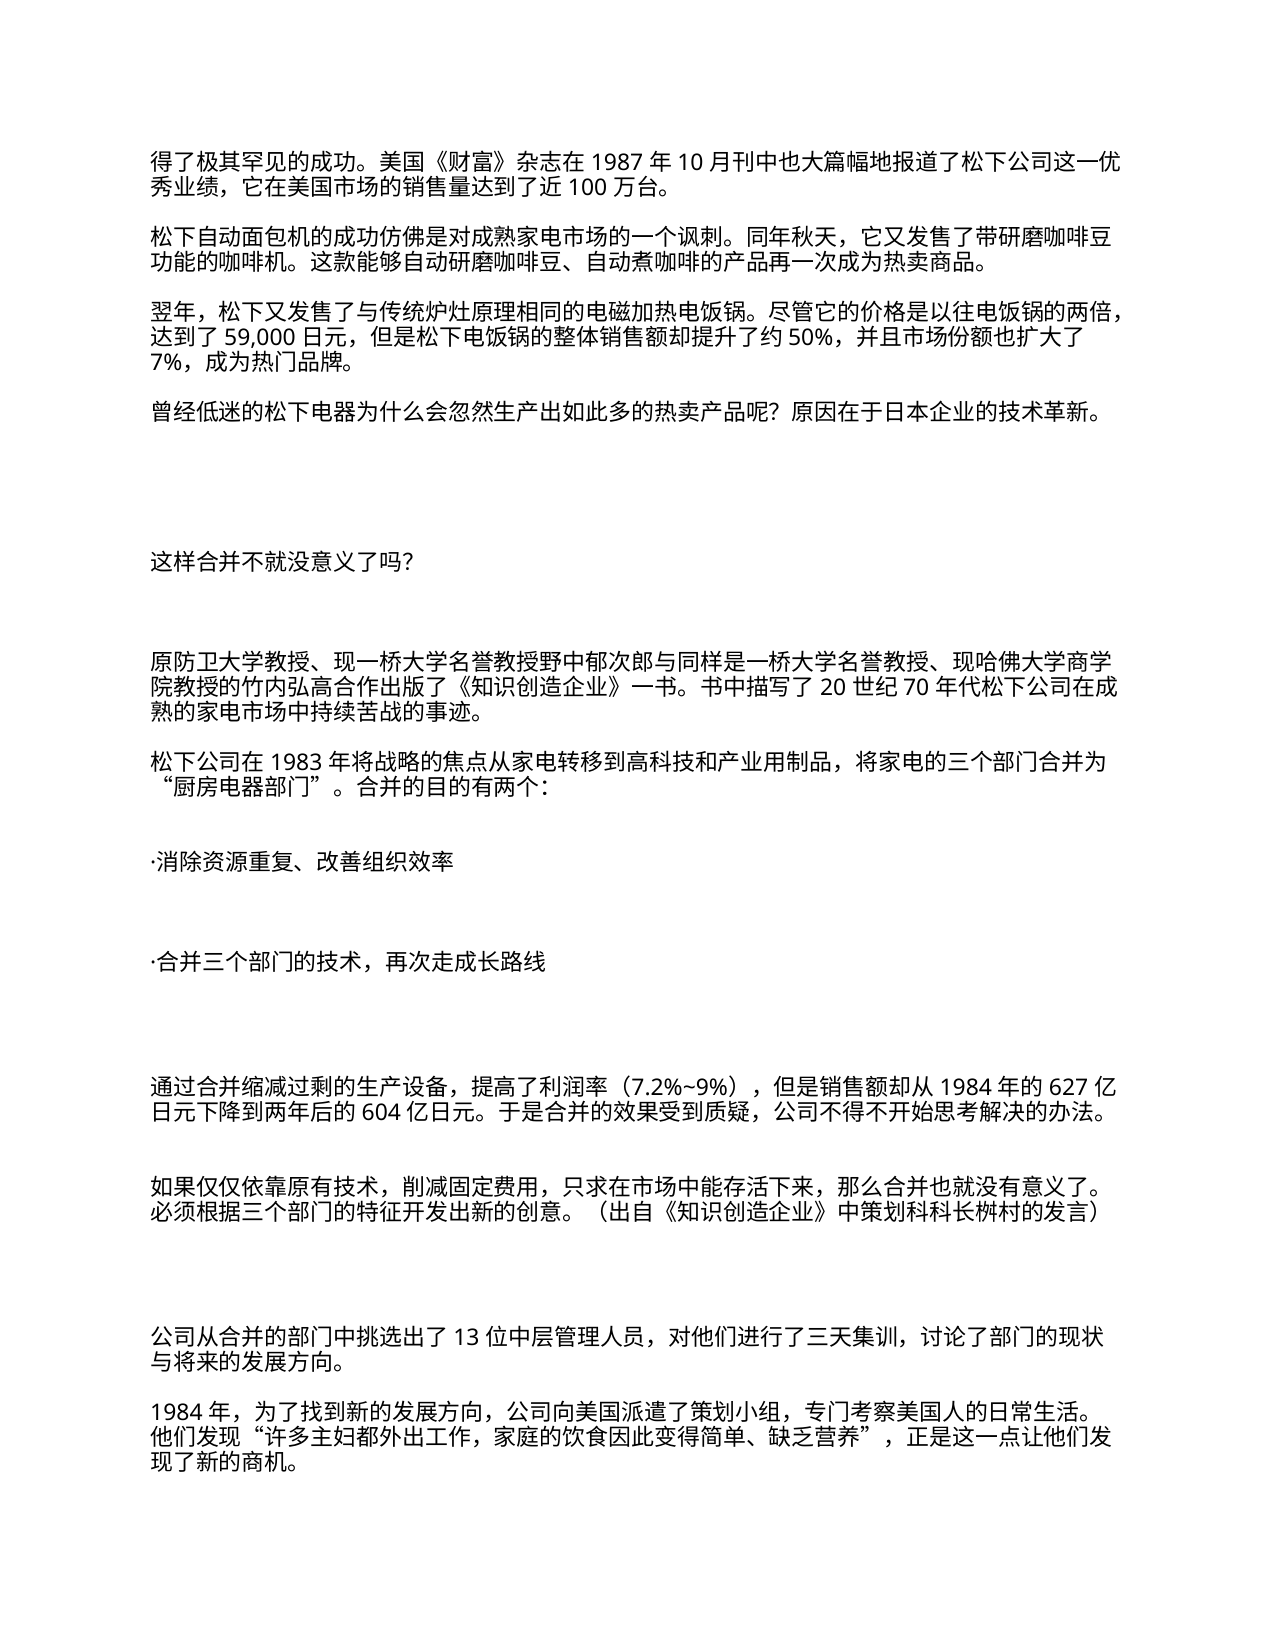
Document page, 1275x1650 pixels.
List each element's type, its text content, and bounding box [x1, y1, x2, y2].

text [150, 150, 1125, 200]
text 原防卫大学教授、现一桥大学名誉教授野中郁次郎与同样是一桥大学名誉教授、现哈佛大学商学院教授的竹内弘高合作出版了《知识创造企业》一书。书中描写了 20 世纪 70 年代松下公司在成熟的家电市场中持续苦战的事迹。 [150, 650, 1125, 725]
text 曾经低迷的松下电器为什么会忽然生产出如此多的热卖产品呢？原因在于日本企业的技术革新。 [150, 400, 1125, 425]
text 1984 年，为了找到新的发展方向，公司向美国派遣了策划小组，专门考察美国人的日常生活。他们发现“许多主妇都外出工作，家庭的饮食因此变得简单、缺乏营养”，正是这一点让他们发现了新的商机。 [150, 1400, 1125, 1475]
text 松下自动面包机的成功仿佛是对成熟家电市场的一个讽刺。同年秋天，它又发售了带研磨咖啡豆功能的咖啡机。这款能够自动研磨咖啡豆、自动煮咖啡的产品再一次成为热卖商品。 [150, 225, 1125, 275]
text 公司从合并的部门中挑选出了 13 位中层管理人员，对他们进行了三天集训，讨论了部门的现状与将来的发展方向。 [150, 1325, 1125, 1375]
text ·消除资源重复、改善组织效率 [150, 850, 1125, 875]
text 翌年，松下又发售了与传统炉灶原理相同的电磁加热电饭锅。尽管它的价格是以往电饭锅的两倍，达到了 59,000 日元，但是松下电饭锅的整体销售额却提升了约 50%，并且市场份额也扩大了 7%，成为热门品牌。 [150, 300, 1125, 375]
text 通过合并缩减过剩的生产设备，提高了利润率（7.2%~9%），但是销售额却从 1984 年的 627 亿日元下降到两年后的 604 亿日元。于是合并的效果受到质疑，公司不得不开始思考解决的办法。 [150, 1075, 1125, 1125]
text 松下公司在 1983 年将战略的焦点从家电转移到高科技和产业用制品，将家电的三个部门合并为“厨房电器部门”。合并的目的有两个： [150, 750, 1125, 800]
text 这样合并不就没意义了吗？ [150, 550, 1125, 575]
text 如果仅仅依靠原有技术，削减固定费用，只求在市场中能存活下来，那么合并也就没有意义了。必须根据三个部门的特征开发出新的创意。（出自《知识创造企业》中策划科科长桝村的发言） [150, 1175, 1125, 1225]
text ·合并三个部门的技术，再次走成长路线 [150, 950, 1125, 975]
